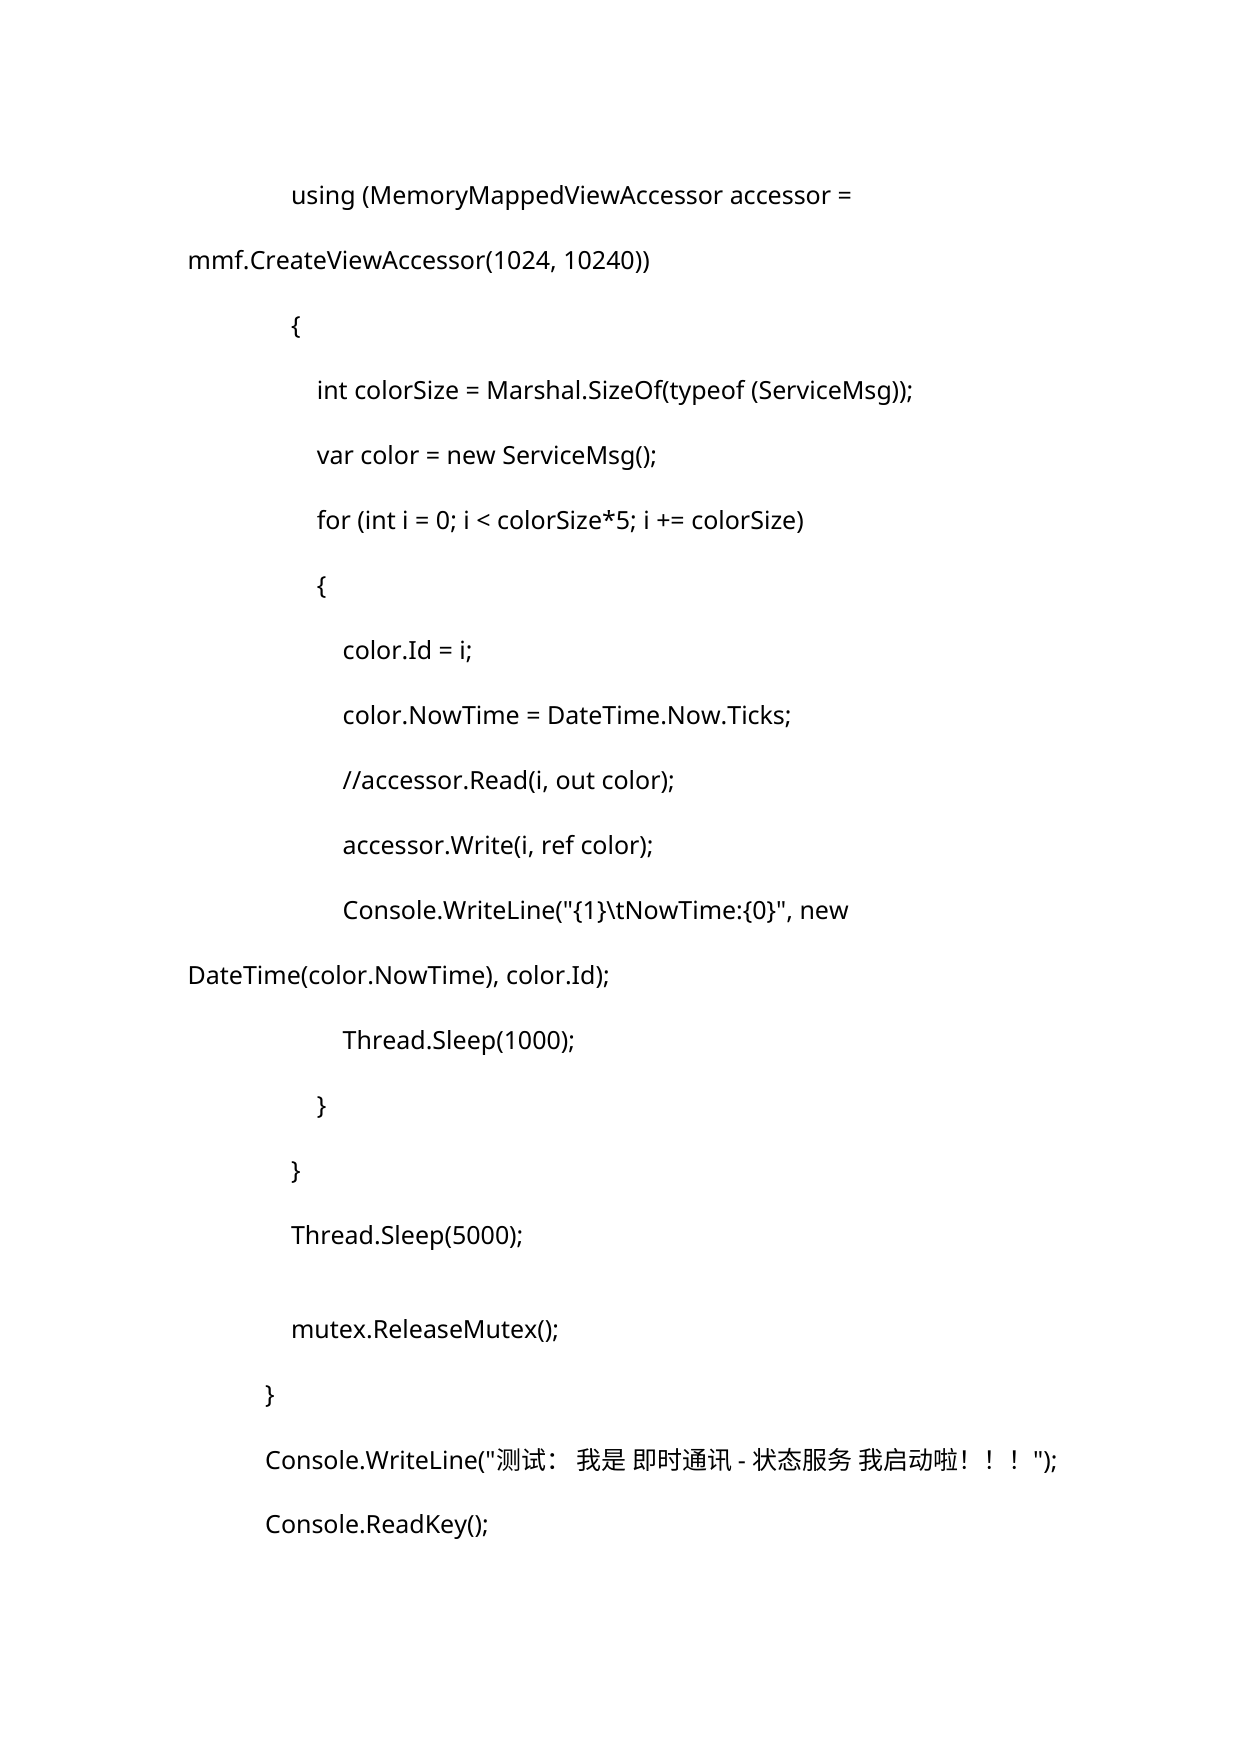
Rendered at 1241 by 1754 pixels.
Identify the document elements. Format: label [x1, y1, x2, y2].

text [187, 162, 1053, 1267]
text [187, 1296, 1053, 1556]
